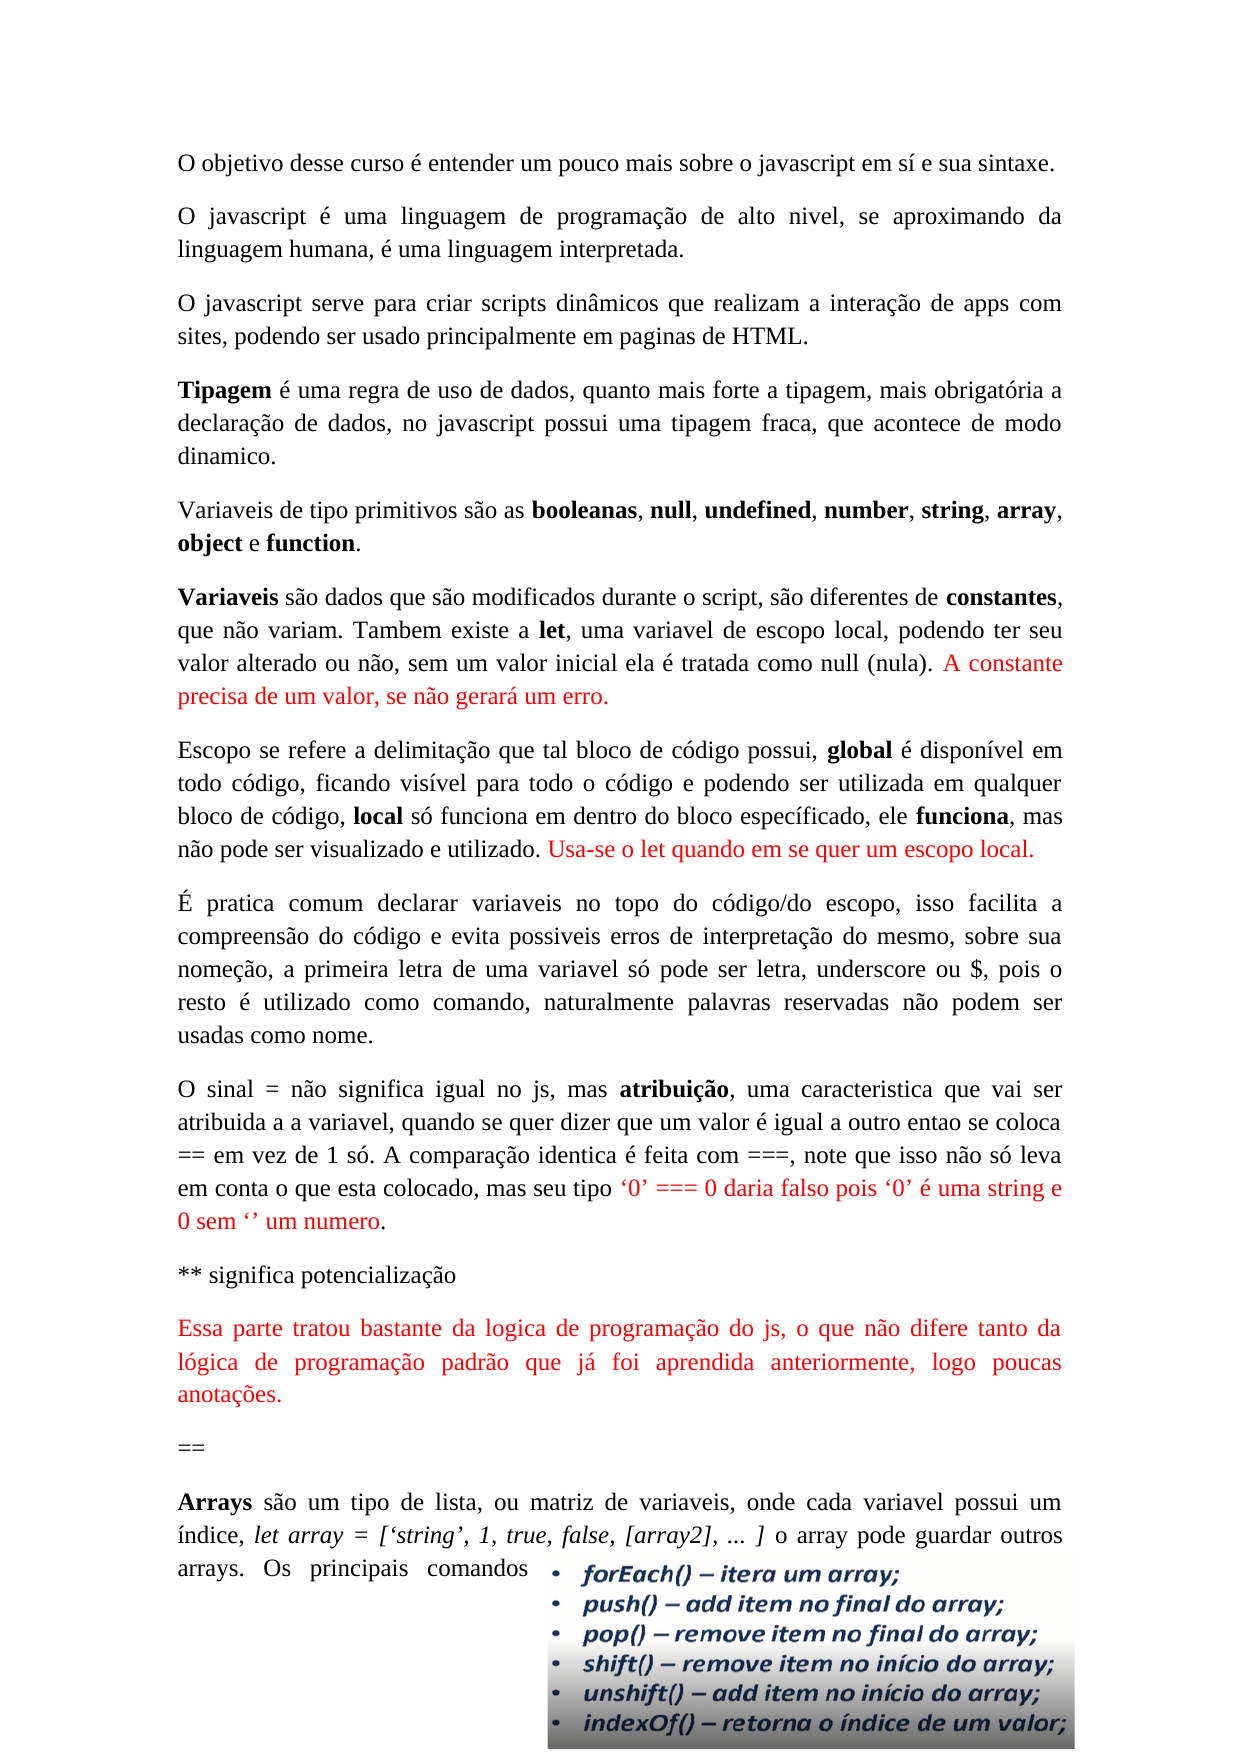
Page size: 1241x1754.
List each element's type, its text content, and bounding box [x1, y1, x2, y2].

text Escopo se refere a delimitação que tal bloco de código possui, global é disponível em todo código, ficando visível para todo o código e podendo ser utilizada em qualquer bloco de código, local só funciona em dentro do bloco específicado, ele funciona, mas não pode ser visualizado e utilizado. Usa-se o let quando em se quer um escopo local. [177, 735, 1063, 863]
text O javascript serve para criar scripts dinâmicos que realizam a interação de apps com sites, podendo ser usado principalmente em paginas de HTML. [177, 288, 1063, 350]
text ** significa potencialização [177, 1260, 1063, 1288]
text == [177, 1433, 1063, 1462]
text Variaveis são dados que são modificados durante o script, são diferentes de constantes, que não variam. Tambem existe a let, uma variavel de escopo local, podendo ter seu valor alterado ou não, sem um valor inicial ela é tratada como null (nula). A constante precisa de um valor, se não gerará um erro. [177, 582, 1063, 710]
text Variaveis de tipo primitivos são as booleanas, null, undefined, number, string, array, object e function. [177, 495, 1063, 557]
text O objetivo desse curso é entender um pouco mais sobre o javascript em sí e sua sintaxe. [177, 148, 1063, 176]
text É pratica comum declarar variaveis no topo do código/do escopo, isso facilita a compreensão do código e evita possiveis erros de interpretação do mesmo, sobre sua nomeção, a primeira letra de uma variavel só pode ser letra, underscore ou $, pois o resto é utilizado como comando, naturalmente palavras reservadas não podem ser usadas como nome. [177, 888, 1063, 1049]
text O sinal = não significa igual no js, mas atribuição, uma caracteristica que vai ser atribuida a a variavel, quando se quer dizer que um valor é igual a outro entao se coloca == em vez de 1 só. A comparação identica é feita com ===, note que isso não só leva em conta o que esta colocado, mas seu tipo ‘0’ === 0 daria falso pois ‘0’ é uma string e 0 sem ‘’ um numero. [177, 1074, 1063, 1234]
text Essa parte tratou bastante da logica de programação do js, o que não difere tanto da lógica de programação padrão que já foi aprendida anteriormente, logo poucas anotações. [177, 1313, 1063, 1408]
text Tipagem é uma regra de uso de dados, quanto mais forte a tipagem, mais obrigatória a declaração de dados, no javascript possui uma tipagem fraca, que acontece de modo dinamico. [177, 375, 1063, 470]
picture [546, 1551, 1075, 1748]
text O javascript é uma linguagem de programação de alto nivel, se aproximando da linguagem humana, é uma linguagem interpretada. [177, 201, 1063, 263]
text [177, 1487, 1063, 1582]
